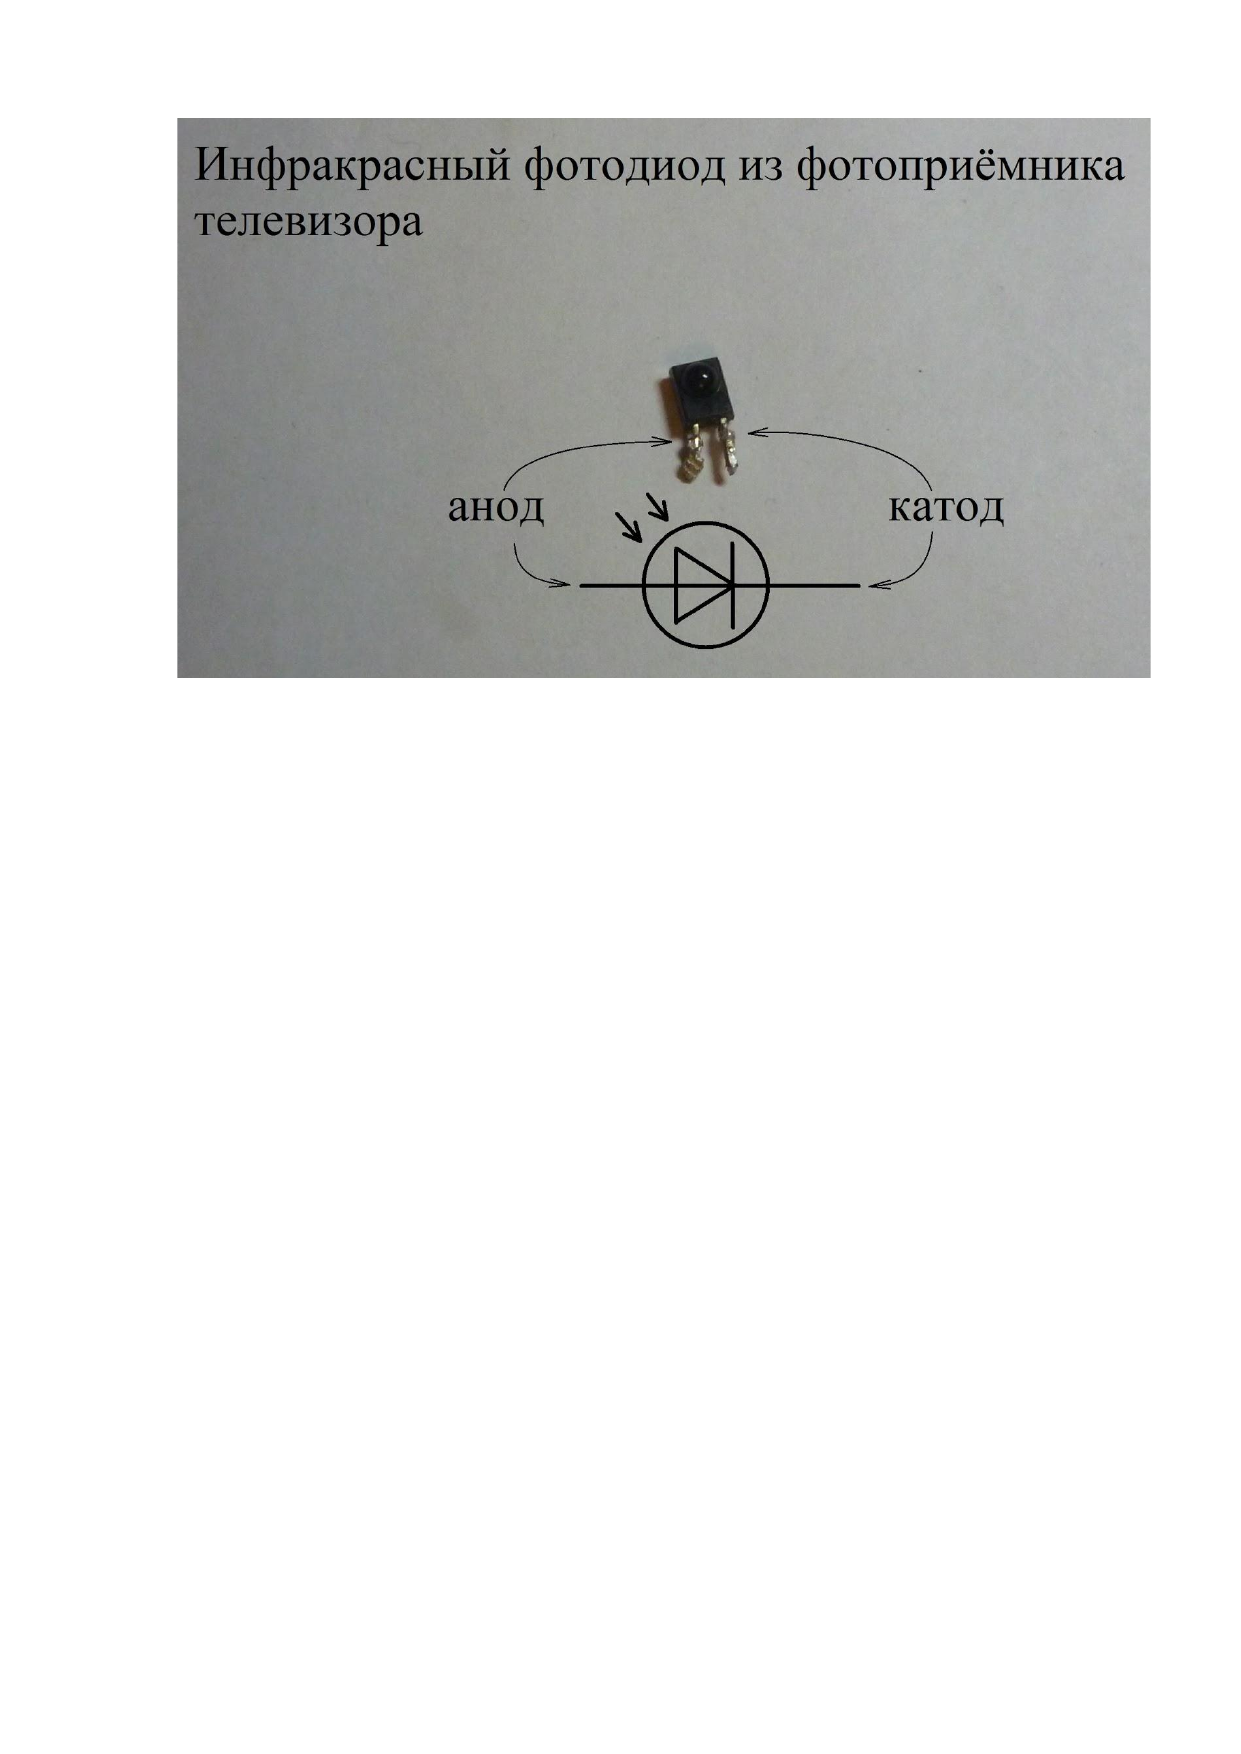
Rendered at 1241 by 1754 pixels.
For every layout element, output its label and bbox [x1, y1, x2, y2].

picture [177, 118, 1151, 678]
